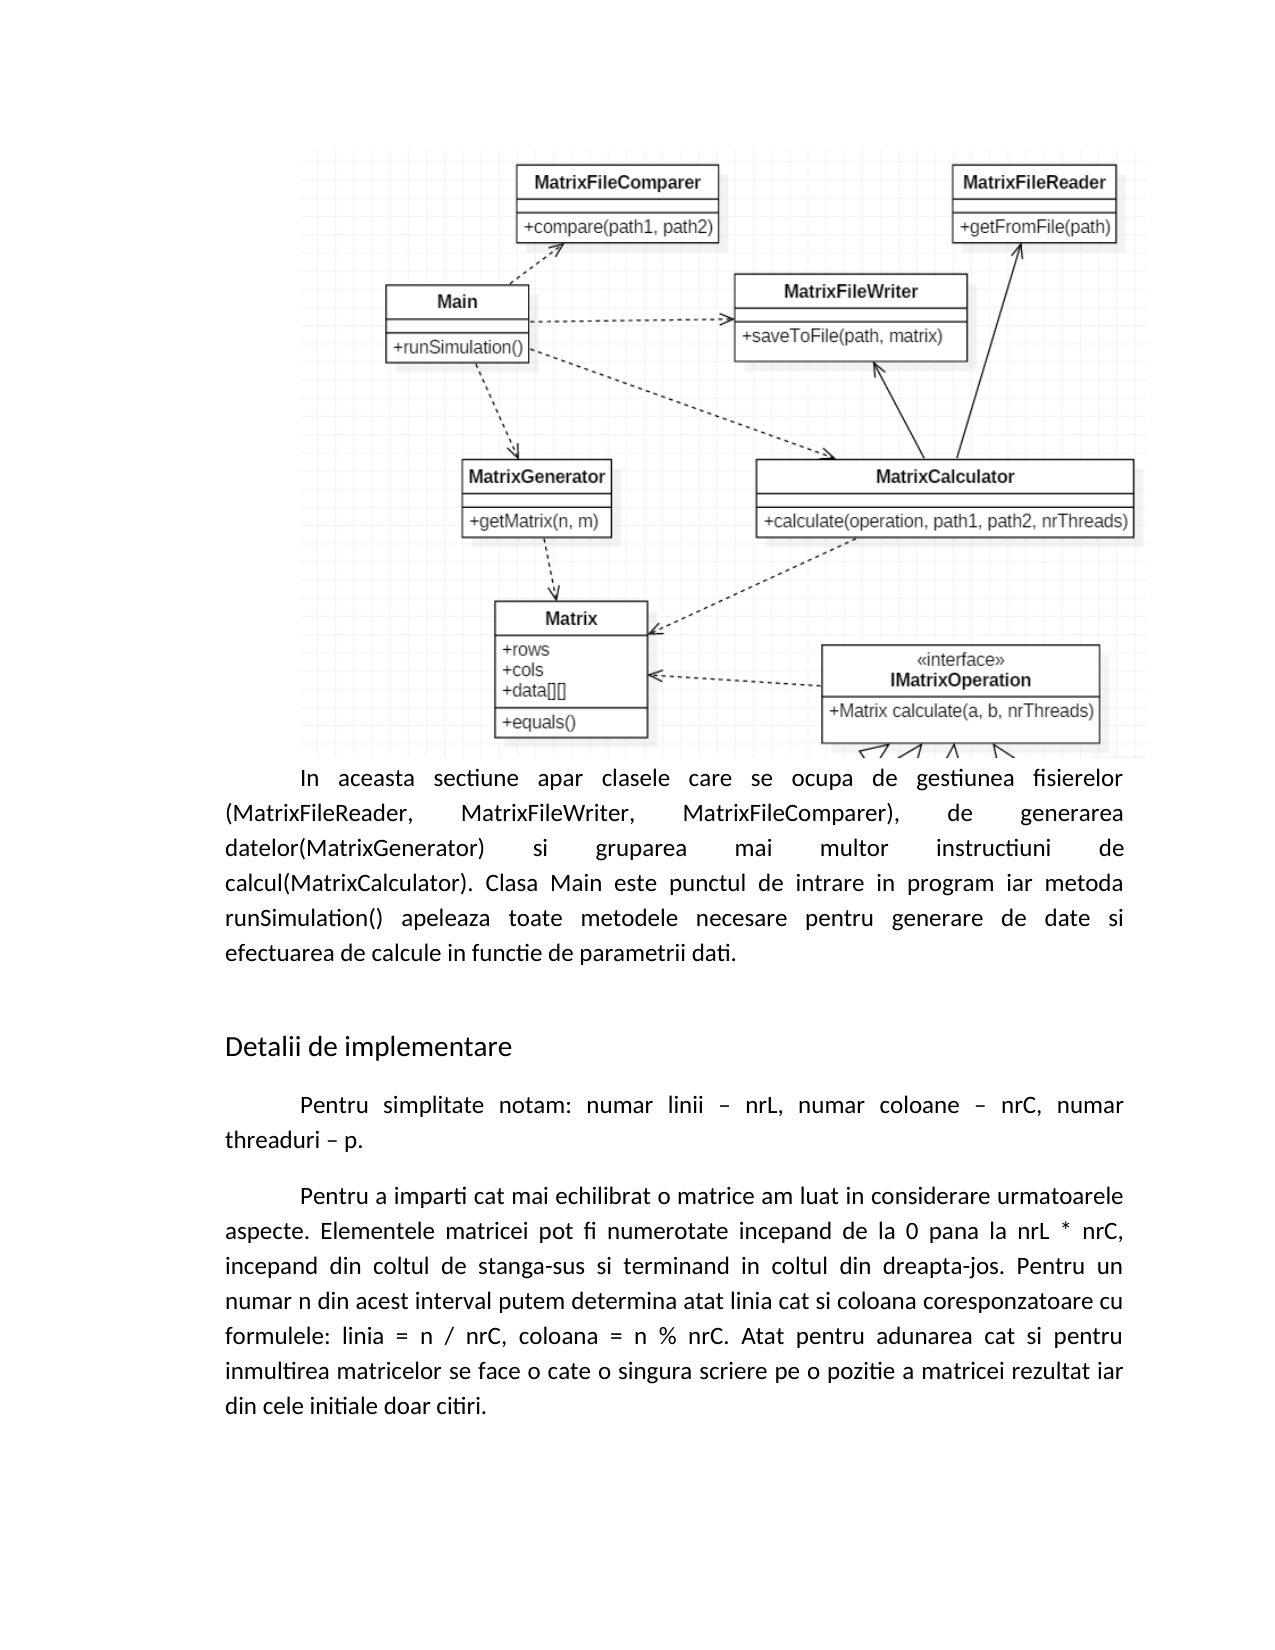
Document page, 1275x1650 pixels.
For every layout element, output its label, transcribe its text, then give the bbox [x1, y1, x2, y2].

text Pentru a imparti cat mai echilibrat o matrice am luat in considerare urmatoarele aspecte. Elementele matricei pot fi numerotate incepand de la 0 pana la nrL * nrC, incepand din coltul de stanga-sus si terminand in coltul din dreapta-jos. Pentru un numar n din acest interval putem determina atat linia cat si coloana coresponzatoare cu formulele: linia = n / nrC, coloana = n % nrC. Atat pentru adunarea cat si pentru inmultirea matricelor se face o cate o singura scriere pe o pozitie a matricei rezultat iar din cele initiale doar citiri. [225, 1180, 1125, 1421]
list In aceasta sectiune apar clasele care se ocupa de gestiunea fisierelor (MatrixFileReader, MatrixFileWriter, MatrixFileComparer), de generarea datelor(MatrixGenerator) si gruparea mai multor instructiuni de calcul(MatrixCalculator). Clasa Main este punctul de intrare in program iar metoda runSimulation() apeleaza toate metodele necesare pentru generare de date si efectuarea de calcule in functie de parametrii dati. [225, 762, 1125, 967]
text Detalii de implementare [150, 1028, 1125, 1063]
picture [300, 150, 1147, 758]
text Pentru simplitate notam: numar linii – nrL, numar coloane – nrC, numar threaduri – p. [225, 1089, 1125, 1155]
